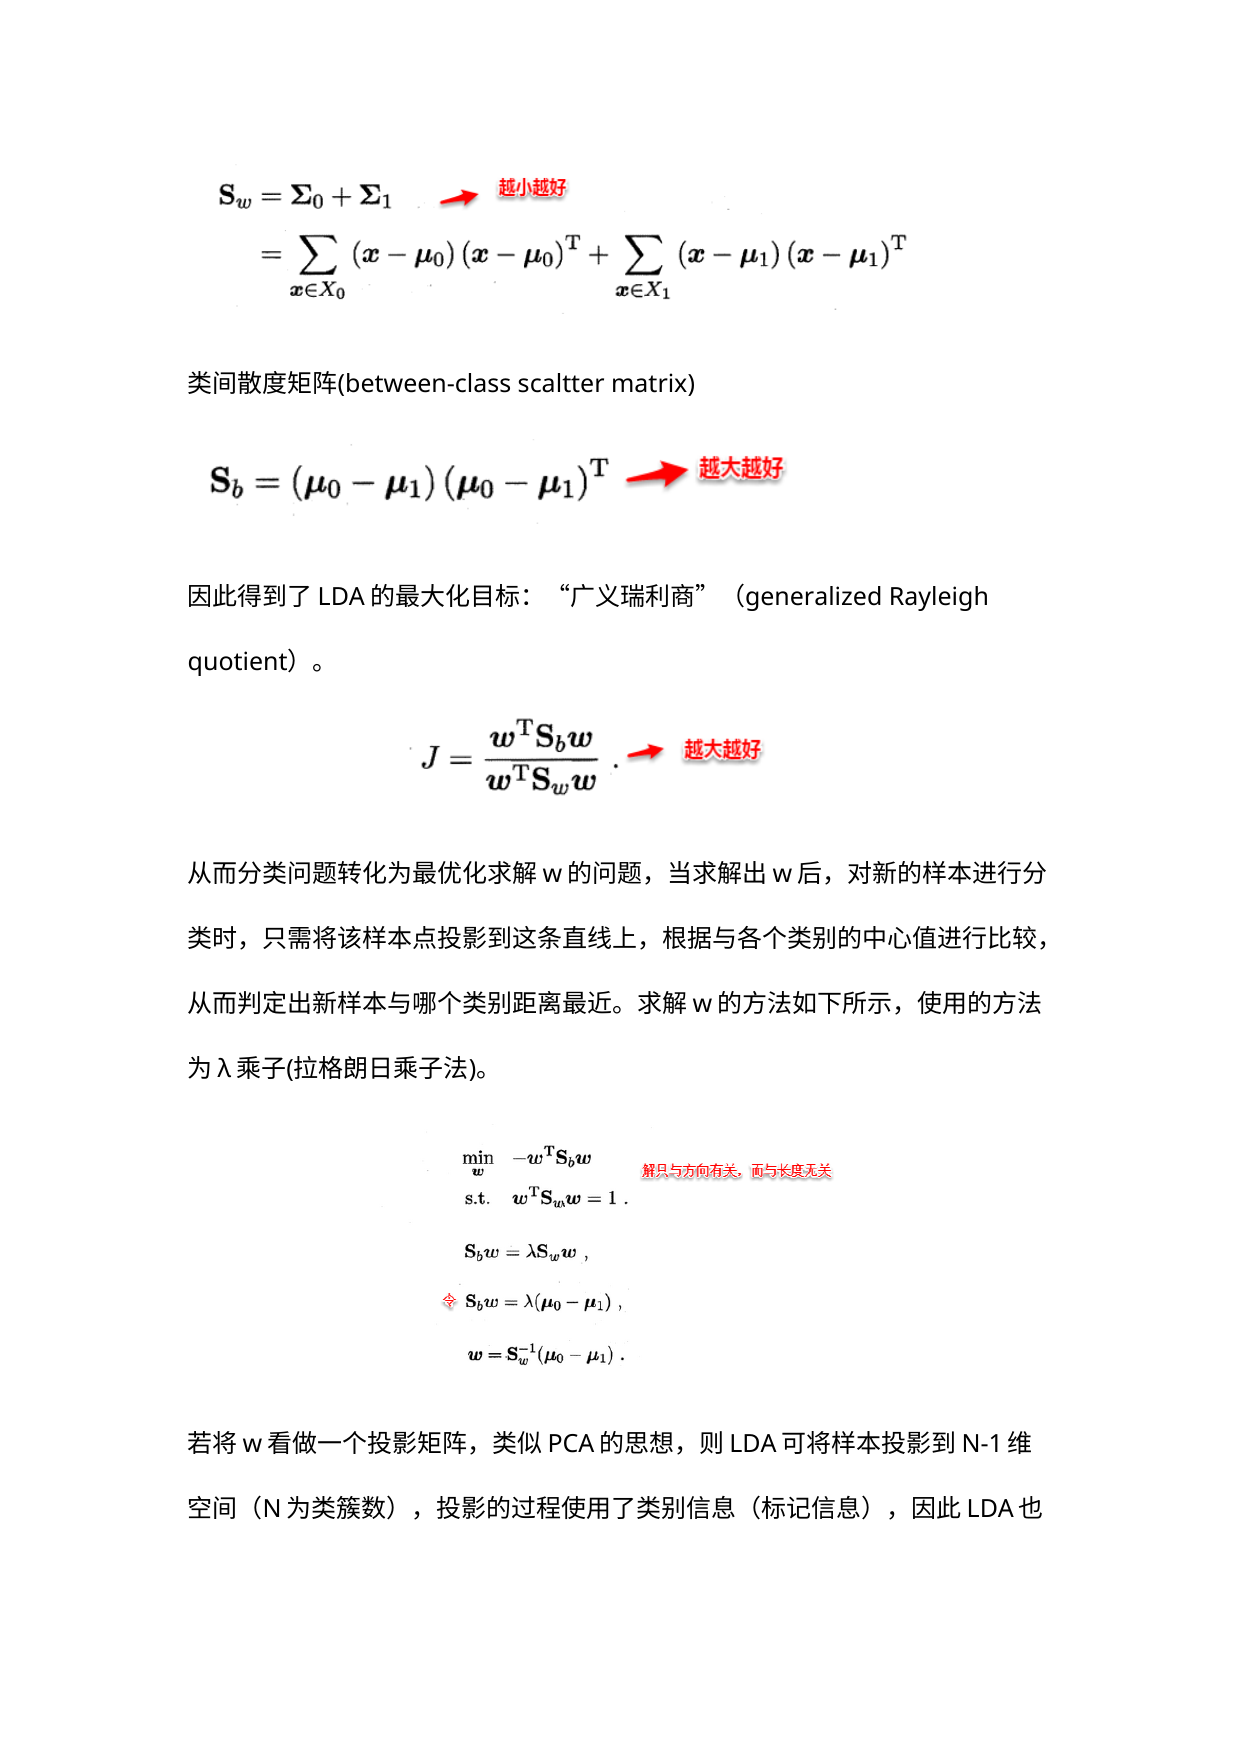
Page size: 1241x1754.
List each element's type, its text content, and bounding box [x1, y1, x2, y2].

picture [380, 717, 860, 805]
picture [187, 439, 892, 524]
picture [375, 1124, 865, 1375]
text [187, 1409, 1053, 1539]
text 从而分类问题转化为最优化求解w的问题，当求解出w后，对新的样本进行分类时，只需将该样本点投影到这条直线上，根据与各个类别的中心值进行比较，从而判定出新样本与哪个类别距离最近。求解w的方法如下所示，使用的方法为λ乘子(拉格朗日乘子法)。 [187, 839, 1053, 1099]
text 因此得到了LDA的最大化目标：“广义瑞利商”（generalized Rayleigh quotient）。 [187, 562, 1053, 692]
text 类间散度矩阵(between-class scaltter matrix) [187, 349, 1053, 414]
picture [187, 162, 919, 314]
